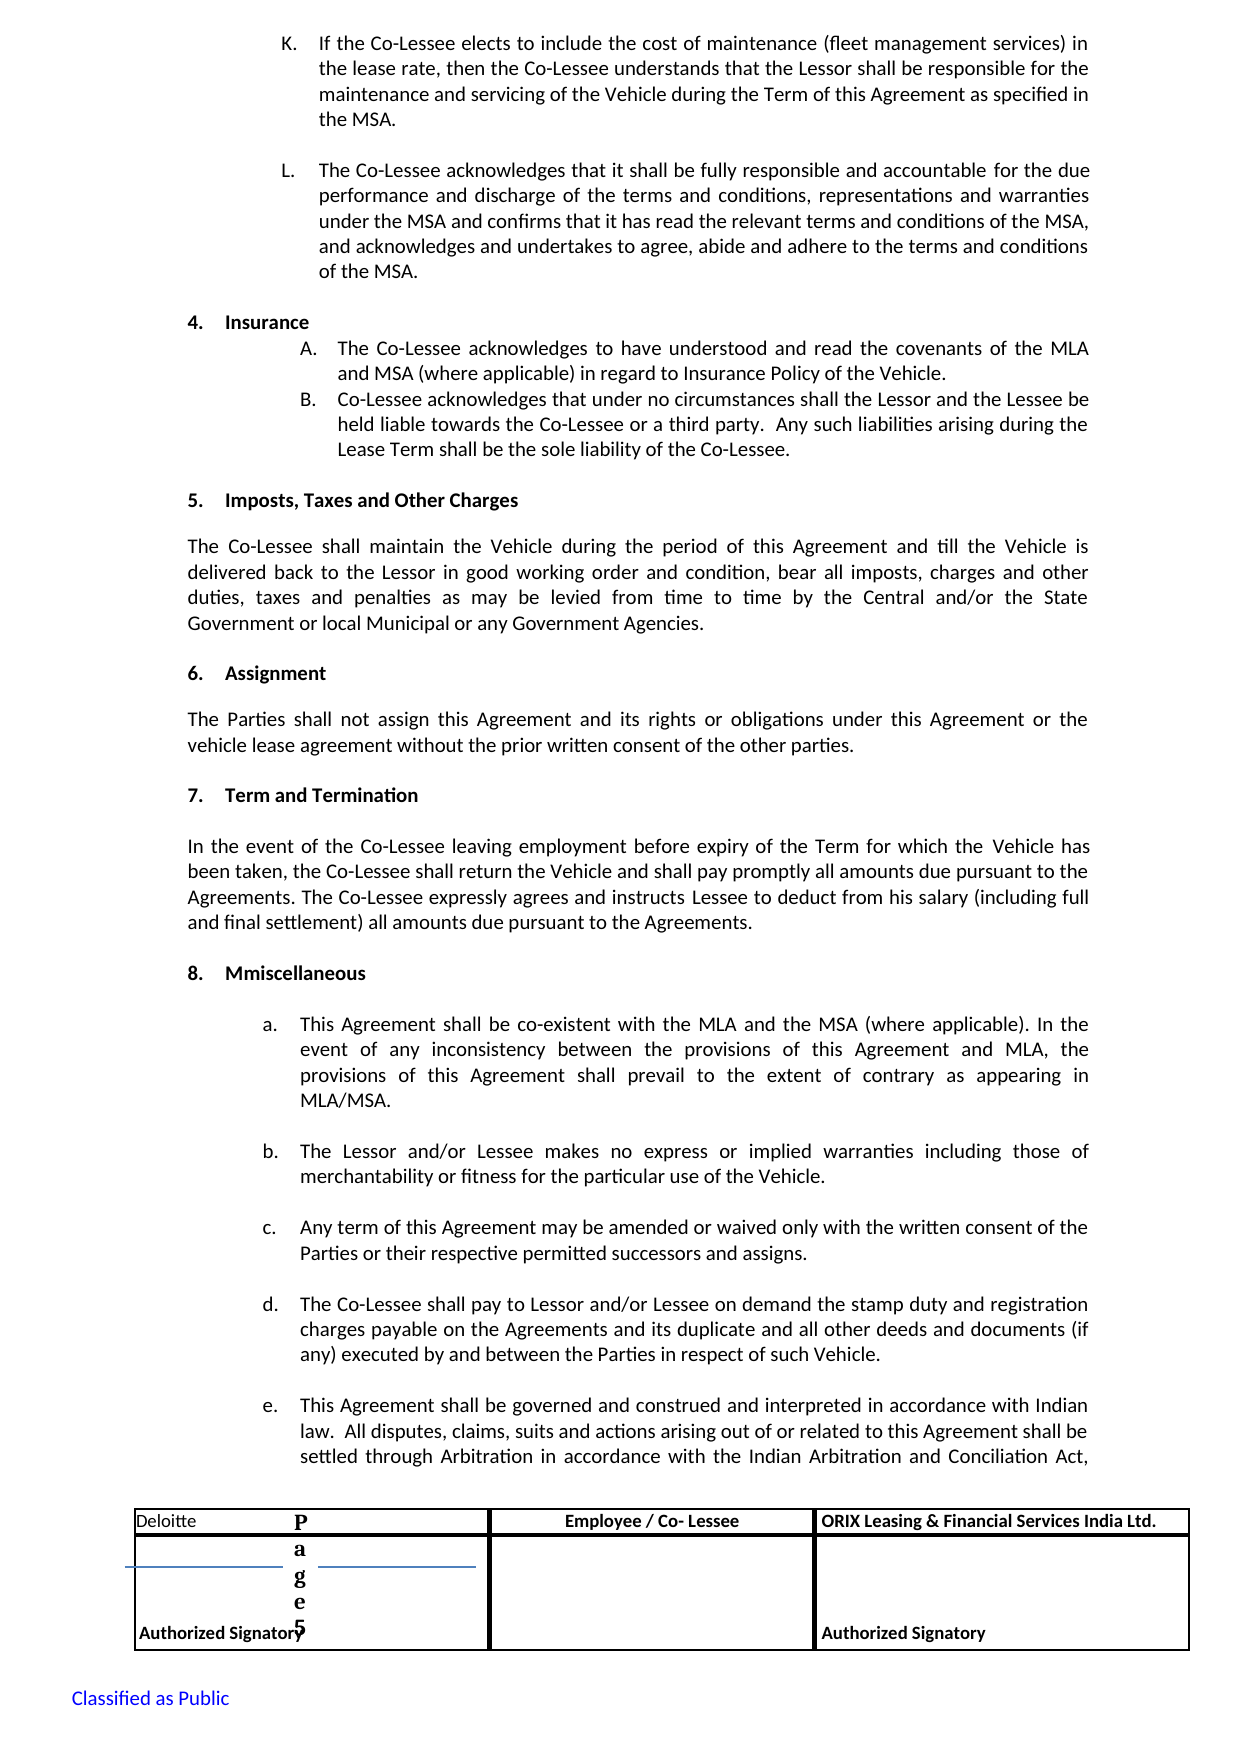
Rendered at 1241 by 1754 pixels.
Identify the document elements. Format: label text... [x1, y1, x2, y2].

list This Agreement shall be co-existent with the MLA and the MSA (where applicable). In the event of any inconsistency between the provisions of this Agreement and MLA, the provisions of this Agreement shall prevail to the extent of contrary as appearing in MLA/MSA. [262, 1011, 1090, 1113]
list The Co-Lessee acknowledges to have understood and read the covenants of the MLA and MSA (where applicable) in regard to Insurance Policy of the Vehicle. [300, 335, 1090, 386]
list The Co-Lessee shall pay to Lessor and/or Lessee on demand the stamp duty and registration charges payable on the Agreements and its duplicate and all other deeds and documents (if any) executed by and between the Parties in respect of such Vehicle. [262, 1291, 1090, 1367]
list The Lessor and/or Lessee makes no express or implied warranties including those of merchantability or fitness for the particular use of the Vehicle. [262, 1138, 1090, 1189]
list Assignment [187, 660, 1090, 686]
list The Co-Lessee acknowledges that it shall be fully responsible and accountable for the due performance and discharge of the terms and conditions, representations and warranties under the MSA and confirms that it has read the relevant terms and conditions of the MSA, and acknowledges and undertakes to agree, abide and adhere to the terms and conditions of the MSA. [281, 157, 1090, 284]
text The Parties shall not assign this Agreement and its rights or obligations under this Agreement or the vehicle lease agreement without the prior written consent of the other parties. [187, 707, 1090, 757]
list Co-Lessee acknowledges that under no circumstances shall the Lessor and the Lessee be held liable towards the Co-Lessee or a third party. Any such liabilities arising during the Lease Term shall be the sole liability of the Co-Lessee. [300, 386, 1090, 462]
text In the event of the Co-Lessee leaving employment before expiry of the Term for which the Vehicle has been taken, the Co-Lessee shall return the Vehicle and shall pay promptly all amounts due pursuant to the Agreements. The Co-Lessee expressly agrees and instructs Lessee to deduct from his salary (including full and final settlement) all amounts due pursuant to the Agreements. [187, 833, 1090, 935]
list Term and Termination [187, 782, 1090, 808]
list Insurance [187, 309, 1090, 335]
text The Co-Lessee shall maintain the Vehicle during the period of this Agreement and till the Vehicle is delivered back to the Lessor in good working order and condition, bear all imposts, charges and other duties, taxes and penalties as may be levied from time to time by the Central and/or the State Government or local Municipal or any Government Agencies. [187, 534, 1090, 635]
list Any term of this Agreement may be amended or waived only with the written consent of the Parties or their respective permitted successors and assigns. [262, 1214, 1090, 1265]
list If the Co-Lessee elects to include the cost of maintenance (fleet management services) in the lease rate, then the Co-Lessee understands that the Lessor shall be responsible for the maintenance and servicing of the Vehicle during the Term of this Agreement as specified in the MSA. [281, 30, 1090, 132]
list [262, 1392, 1090, 1469]
list Imposts, Taxes and Other Charges [187, 487, 1090, 513]
list Mmiscellaneous [187, 960, 1090, 986]
